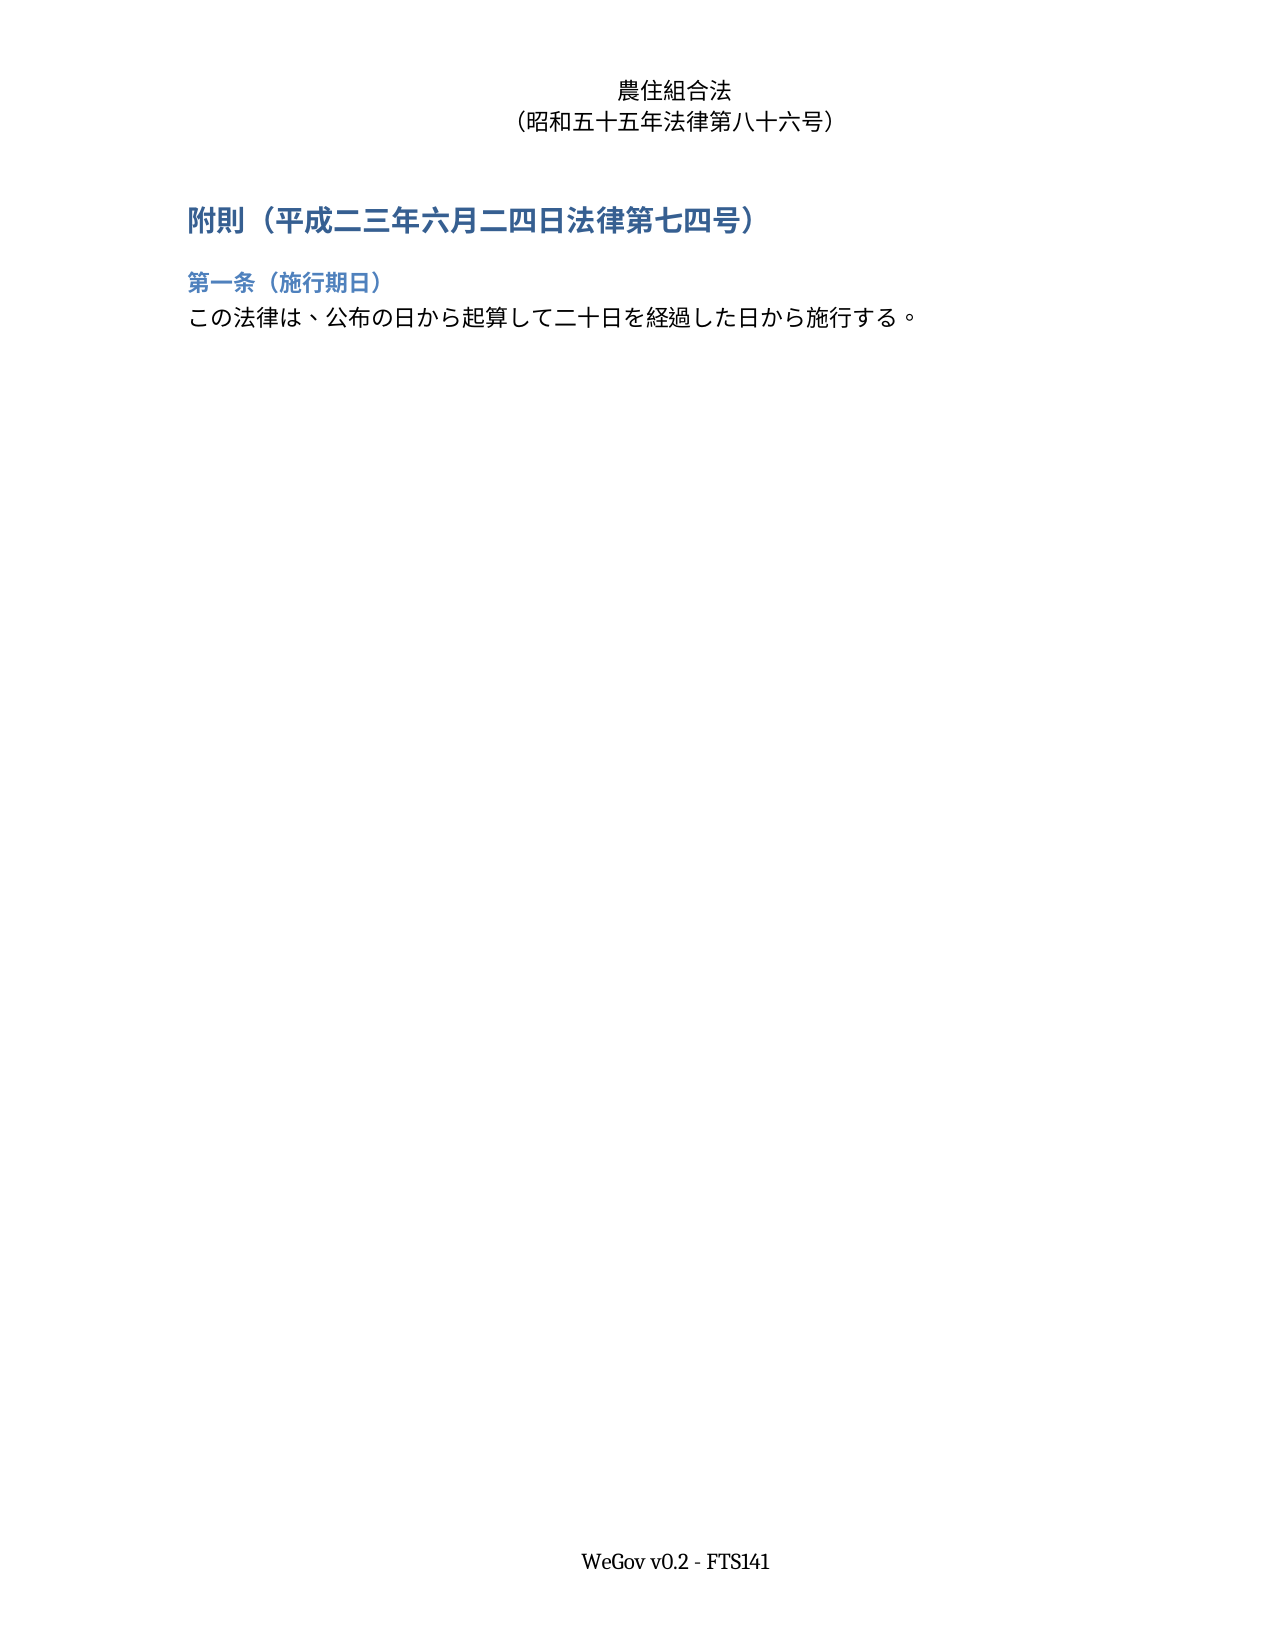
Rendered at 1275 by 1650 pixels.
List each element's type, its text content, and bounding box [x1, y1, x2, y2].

subtitle 附則（平成二三年六月二四日法律第七四号） [187, 200, 1087, 240]
text この法律は、公布の日から起算して二十日を経過した日から施行する。 [187, 302, 1087, 334]
subtitle 第一条（施行期日） [187, 266, 1087, 298]
